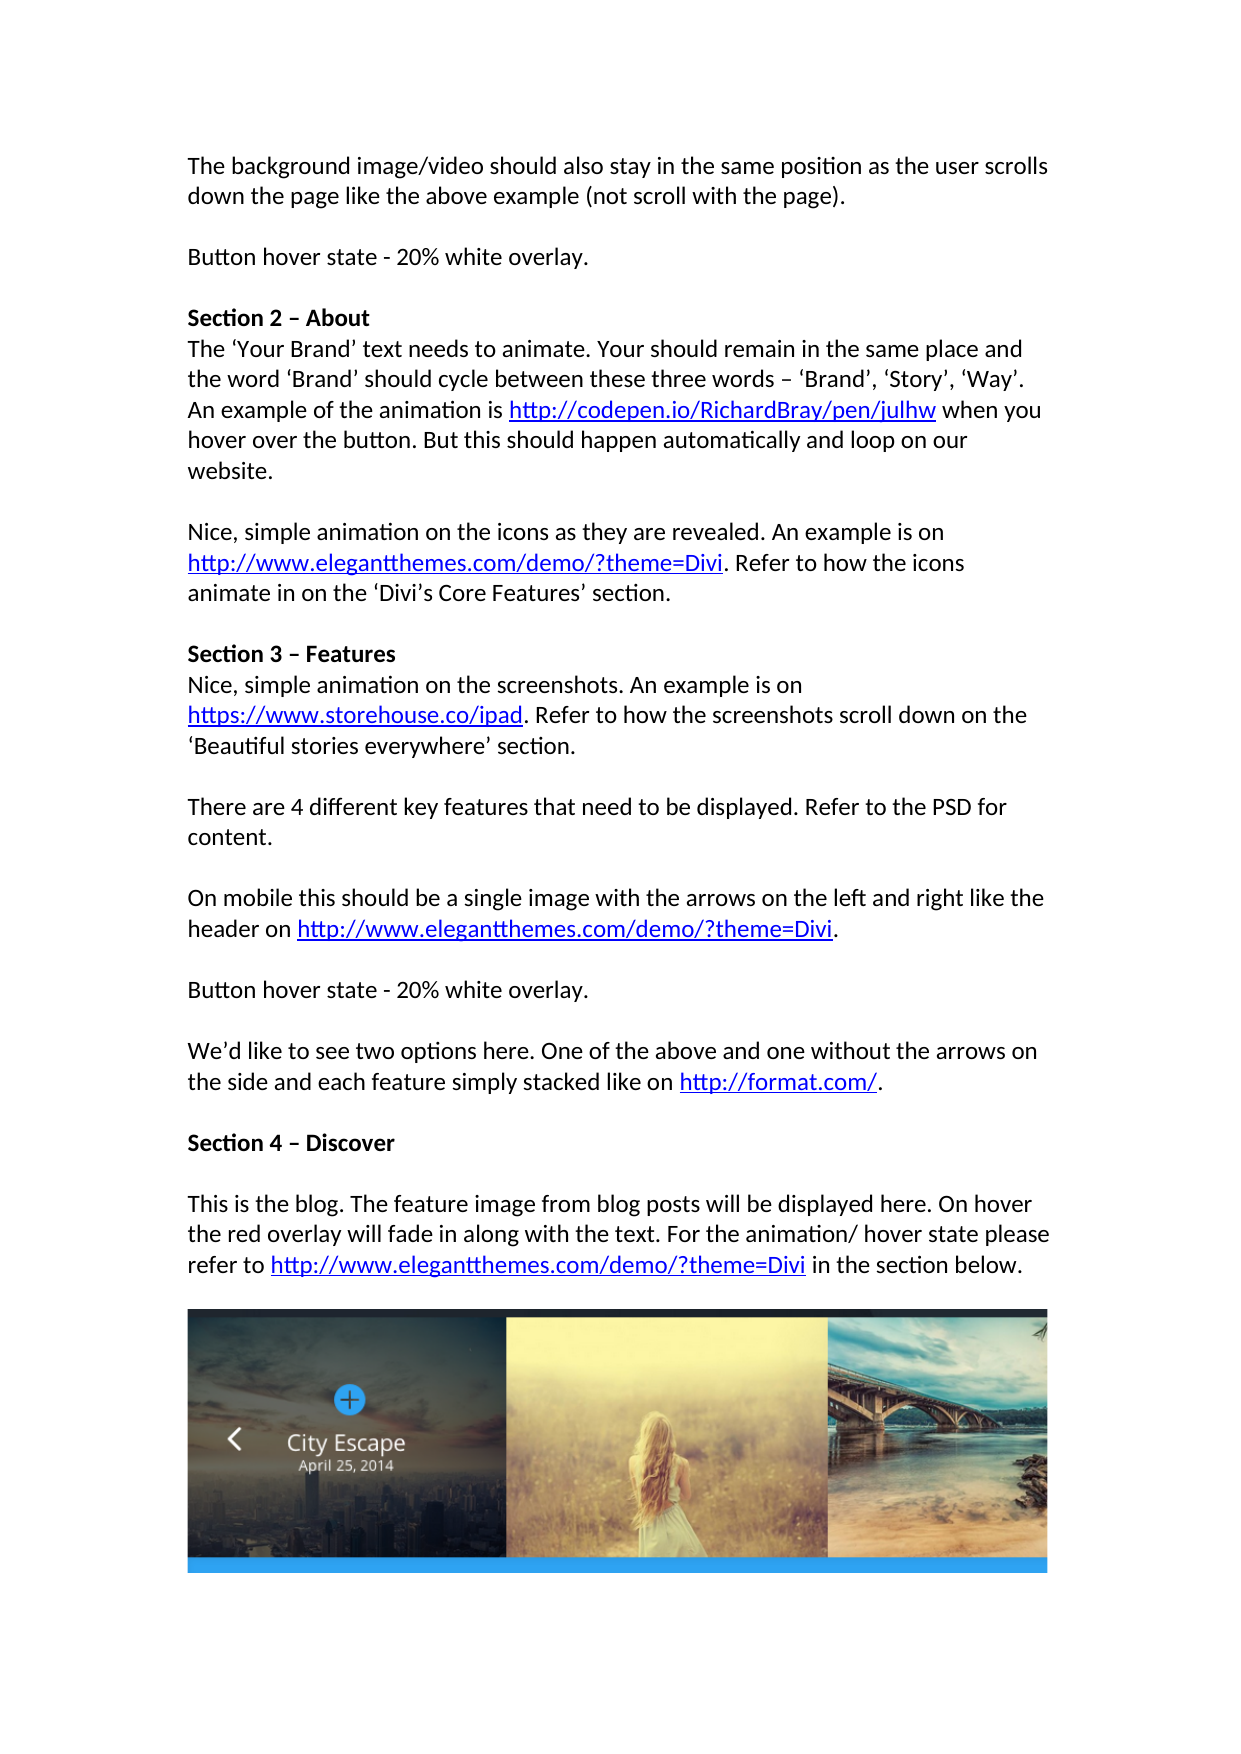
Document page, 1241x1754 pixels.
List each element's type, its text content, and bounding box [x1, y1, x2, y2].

text Nice, simple animation on the icons as they are revealed. An example is on http://www.elegantthemes.com/demo/?theme=Divi. Refer to how the icons animate in on the ‘Divi’s Core Features’ section. [187, 516, 1053, 608]
text Button hover state - 20% white overlay. [187, 974, 1053, 1004]
text Section 4 – Discover [187, 1127, 1053, 1157]
text The background image/video should also stay in the same position as the user scrolls down the page like the above example (not scroll with the page). [187, 150, 1053, 211]
picture [187, 1309, 1048, 1573]
text Section 2 – About [187, 303, 1053, 333]
text Nice, simple animation on the screenshots. An example is on https://www.storehouse.co/ipad. Refer to how the screenshots scroll down on the ‘Beautiful stories everywhere’ section. [187, 669, 1053, 760]
text Section 3 – Features [187, 638, 1053, 669]
text This is the blog. The feature image from blog posts will be displayed here. On hover the red overlay will fade in along with the text. For the animation/ hover state please refer to http://www.elegantthemes.com/demo/?theme=Divi in the section below. [187, 1188, 1053, 1279]
text We’d like to see two options here. One of the above and one without the arrows on the side and each feature simply stacked like on http://format.com/. [187, 1035, 1053, 1096]
text The ‘Your Brand’ text needs to animate. Your should remain in the same place and the word ‘Brand’ should cycle between these three words – ‘Brand’, ‘Story’, ‘Way’. An example of the animation is http://codepen.io/RichardBray/pen/julhw when you hover over the button. But this should happen automatically and loop on our website. [187, 333, 1053, 486]
text On mobile this should be a single image with the arrows on the left and right like the header on http://www.elegantthemes.com/demo/?theme=Divi. [187, 882, 1053, 943]
text There are 4 different key features that need to be displayed. Refer to the PSD for content. [187, 791, 1053, 852]
text Button hover state - 20% white overlay. [187, 242, 1053, 272]
